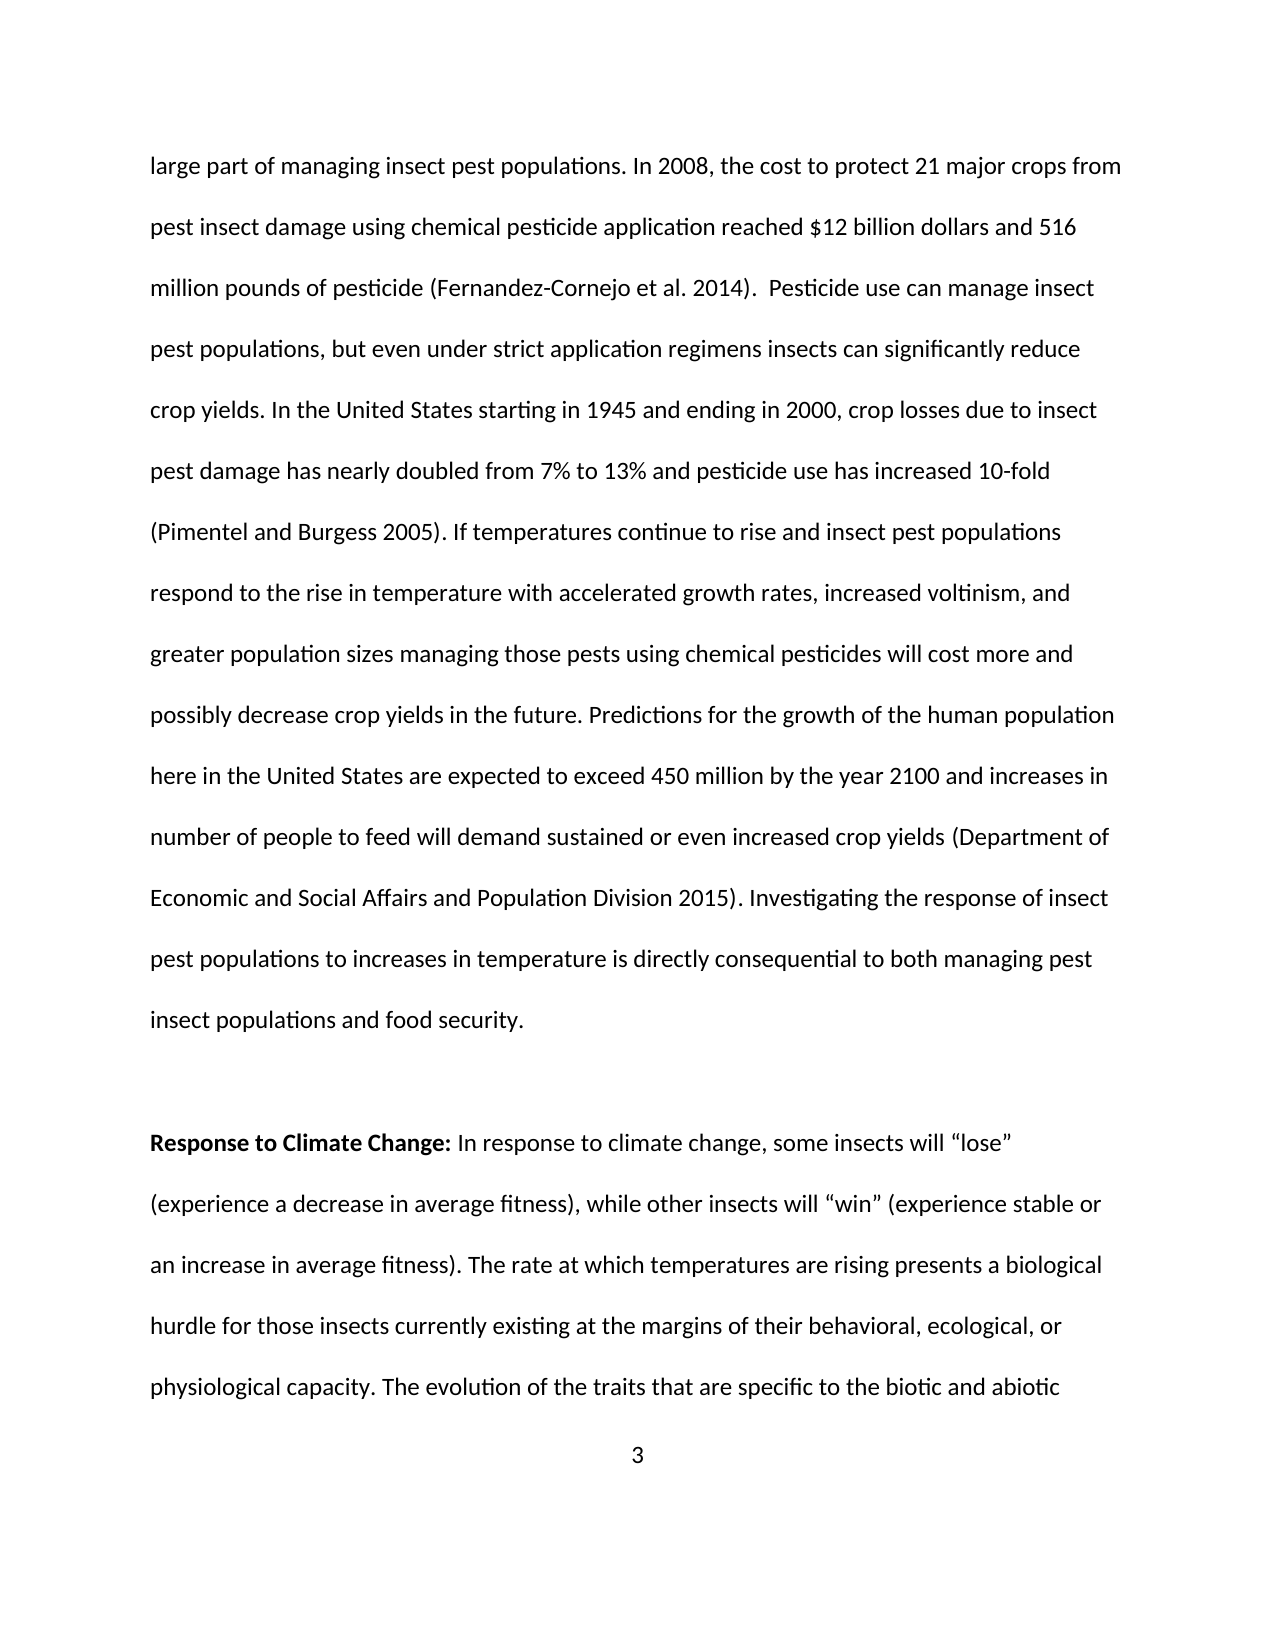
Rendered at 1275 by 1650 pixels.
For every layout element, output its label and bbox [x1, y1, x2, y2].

text [150, 150, 1125, 1035]
text [150, 1127, 1125, 1401]
